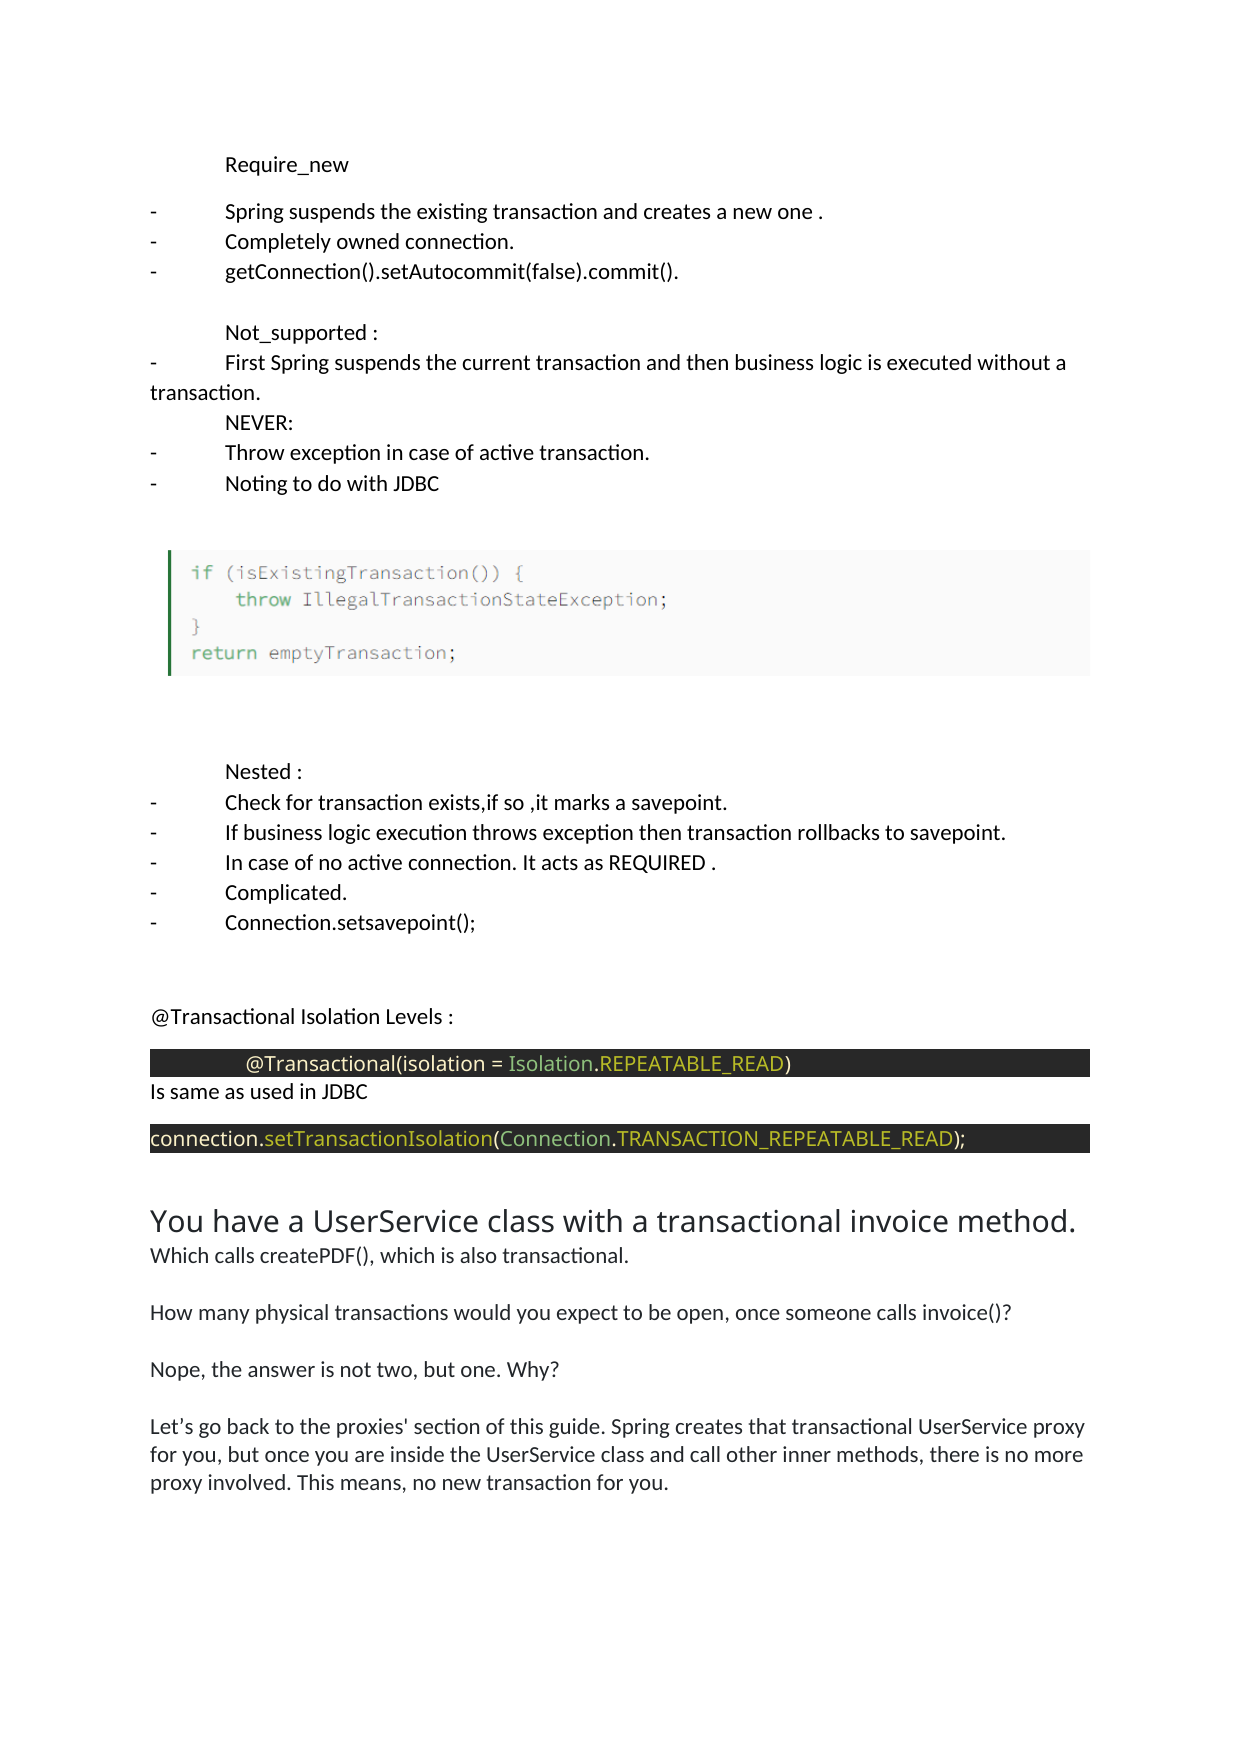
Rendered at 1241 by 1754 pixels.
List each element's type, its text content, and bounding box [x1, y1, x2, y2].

list Not_supported : [225, 318, 1090, 346]
list Spring suspends the existing transaction and creates a new one . [150, 197, 1090, 225]
list Connection.setsavepoint(); [150, 908, 1090, 936]
text Let’s go back to the proxies' section of this guide. Spring creates that transactional UserService proxy for you, but once you are inside the UserService class and call other inner methods, there is no more proxy involved. This means, no new transaction for you. [150, 1412, 1090, 1496]
text connection.setTransactionIsolation(Connection.TRANSACTION_REPEATABLE_READ); [150, 1124, 1090, 1153]
picture [150, 515, 1091, 709]
text How many physical transactions would you expect to be open, once someone calls invoice()? [150, 1298, 1090, 1326]
text @Transactional(isolation = Isolation.REPEATABLE_READ) [150, 1049, 1090, 1077]
text You have a UserService class with a transactional invoice method. Which calls createPDF(), which is also transactional. [150, 1200, 1090, 1269]
list Throw exception in case of active transaction. [150, 438, 1090, 467]
list NEVER: [225, 408, 1090, 436]
text Require_new [225, 150, 1090, 178]
list In case of no active connection. It acts as REQUIRED . [150, 848, 1090, 876]
list First Spring suspends the current transaction and then business logic is executed without a transaction. [150, 348, 1090, 406]
text Nope, the answer is not two, but one. Why? [150, 1355, 1090, 1383]
text @Transactional Isolation Levels : [150, 1002, 1090, 1030]
list Noting to do with JDBC [150, 469, 1090, 497]
list Nested : [225, 757, 1090, 785]
text Is same as used in JDBC [150, 1077, 1090, 1106]
list Check for transaction exists,if so ,it marks a savepoint. [150, 788, 1090, 816]
list Complicated. [150, 878, 1090, 906]
list Completely owned connection. [150, 227, 1090, 255]
list If business logic execution throws exception then transaction rollbacks to savepoint. [150, 818, 1090, 846]
list getConnection().setAutocommit(false).commit(). [150, 257, 1090, 285]
